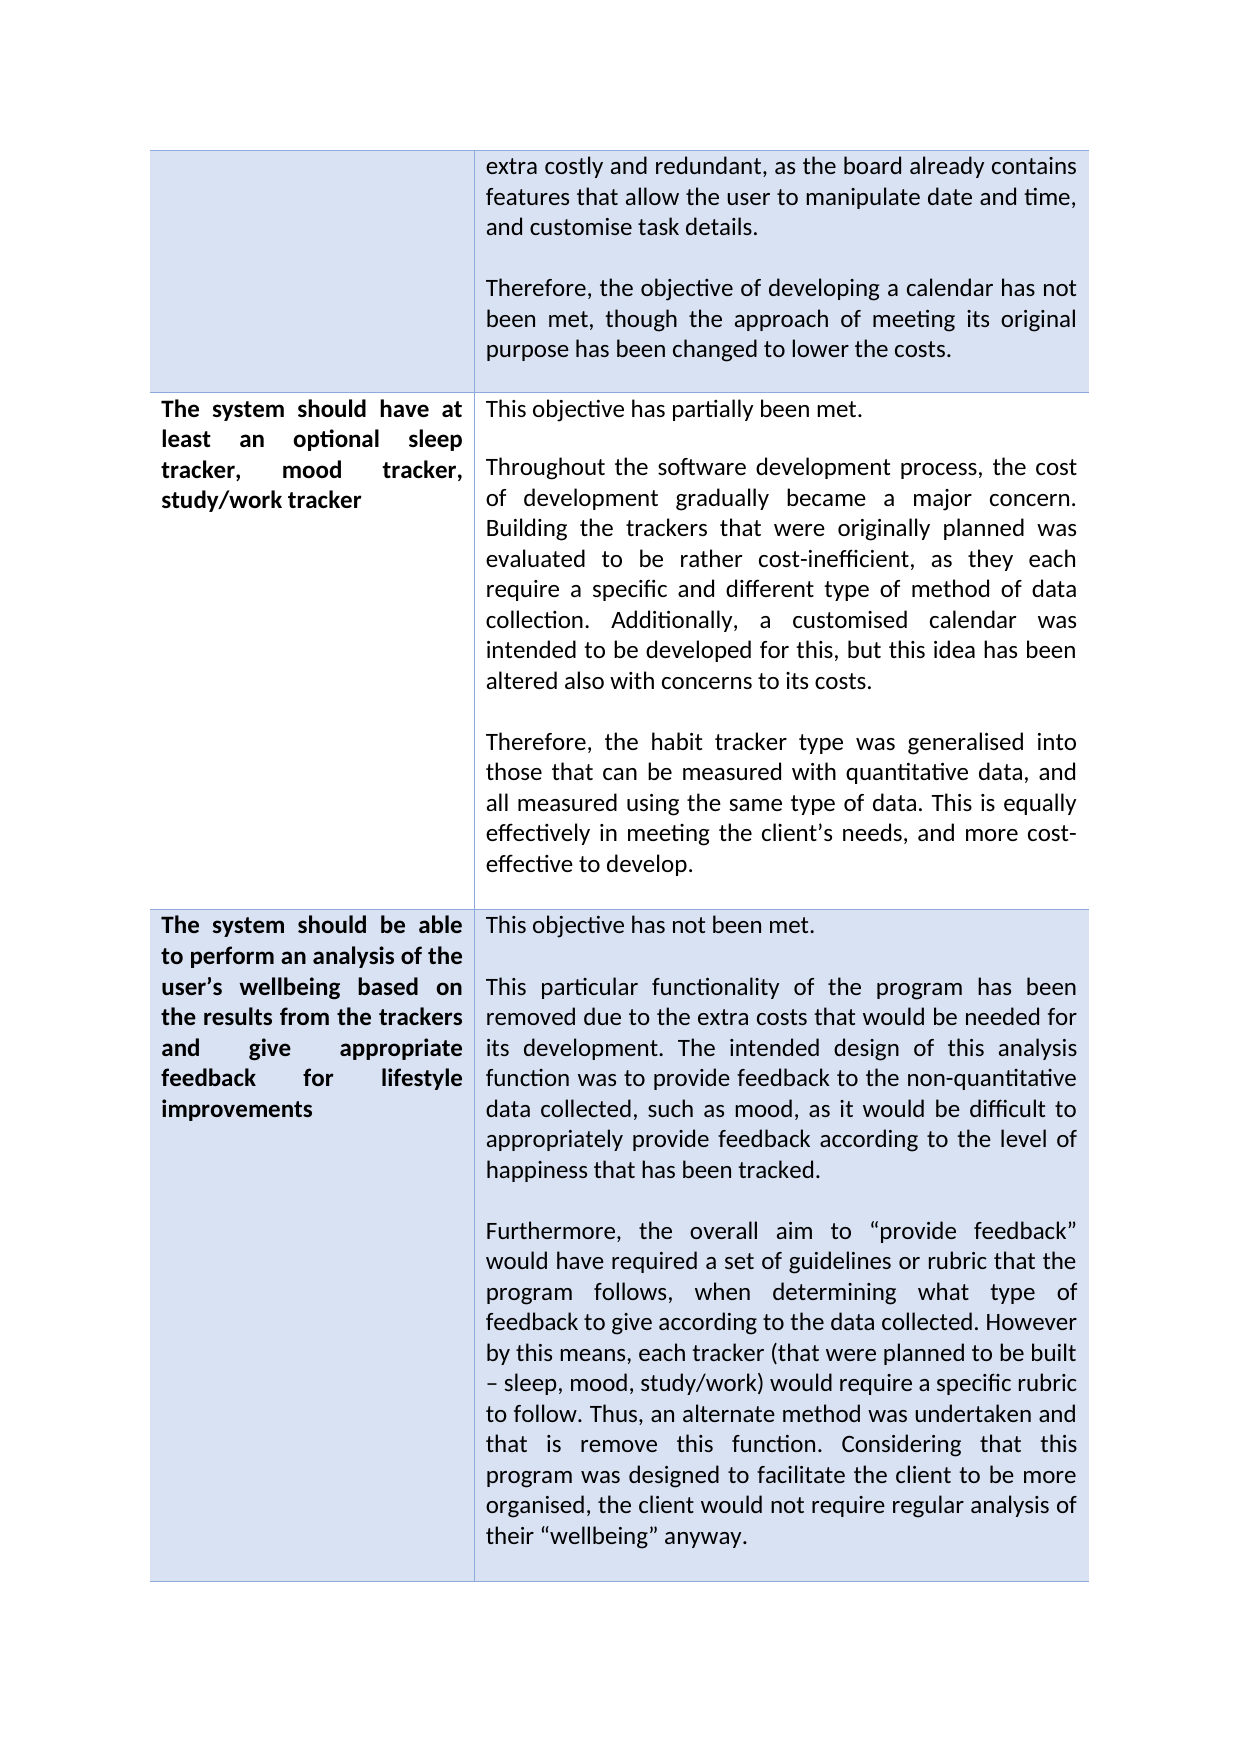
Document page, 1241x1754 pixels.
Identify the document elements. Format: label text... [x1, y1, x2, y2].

table_cell This objective has partially been met. Throughout the software development process, the cost of development gradually became a major concern. Building the trackers that were originally planned was evaluated to be rather cost-inefficient, as they each require a specific and different type of method of data collection. Additionally, a customised calendar was intended to be developed for this, but this idea has been altered also with concerns to its costs. Therefore, the habit tracker type was generalised into those that can be measured with quantitative data, and all measured using the same type of data. This is equally effectively in meeting the client’s needs, and more cost-effective to develop. [475, 393, 1089, 909]
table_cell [475, 151, 1089, 392]
table_cell This objective has not been met. This particular functionality of the program has been removed due to the extra costs that would be needed for its development. The intended design of this analysis function was to provide feedback to the non-quantitative data collected, such as mood, as it would be difficult to appropriately provide feedback according to the level of happiness that has been tracked. Furthermore, the overall aim to “provide feedback” would have required a set of guidelines or rubric that the program follows, when determining what type of feedback to give according to the data collected. However by this means, each tracker (that were planned to be built – sleep, mood, study/work) would require a specific rubric to follow. Thus, an alternate method was undertaken and that is remove this function. Considering that this program was designed to facilitate the client to be more organised, the client would not require regular analysis of their “wellbeing” anyway. [475, 910, 1089, 1581]
table_cell The system should be able to perform an analysis of the user’s wellbeing based on the results from the trackers and give appropriate feedback for lifestyle improvements [150, 910, 474, 1581]
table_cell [150, 151, 474, 392]
table_cell The system should have at least an optional sleep tracker, mood tracker, study/work tracker [150, 393, 474, 909]
